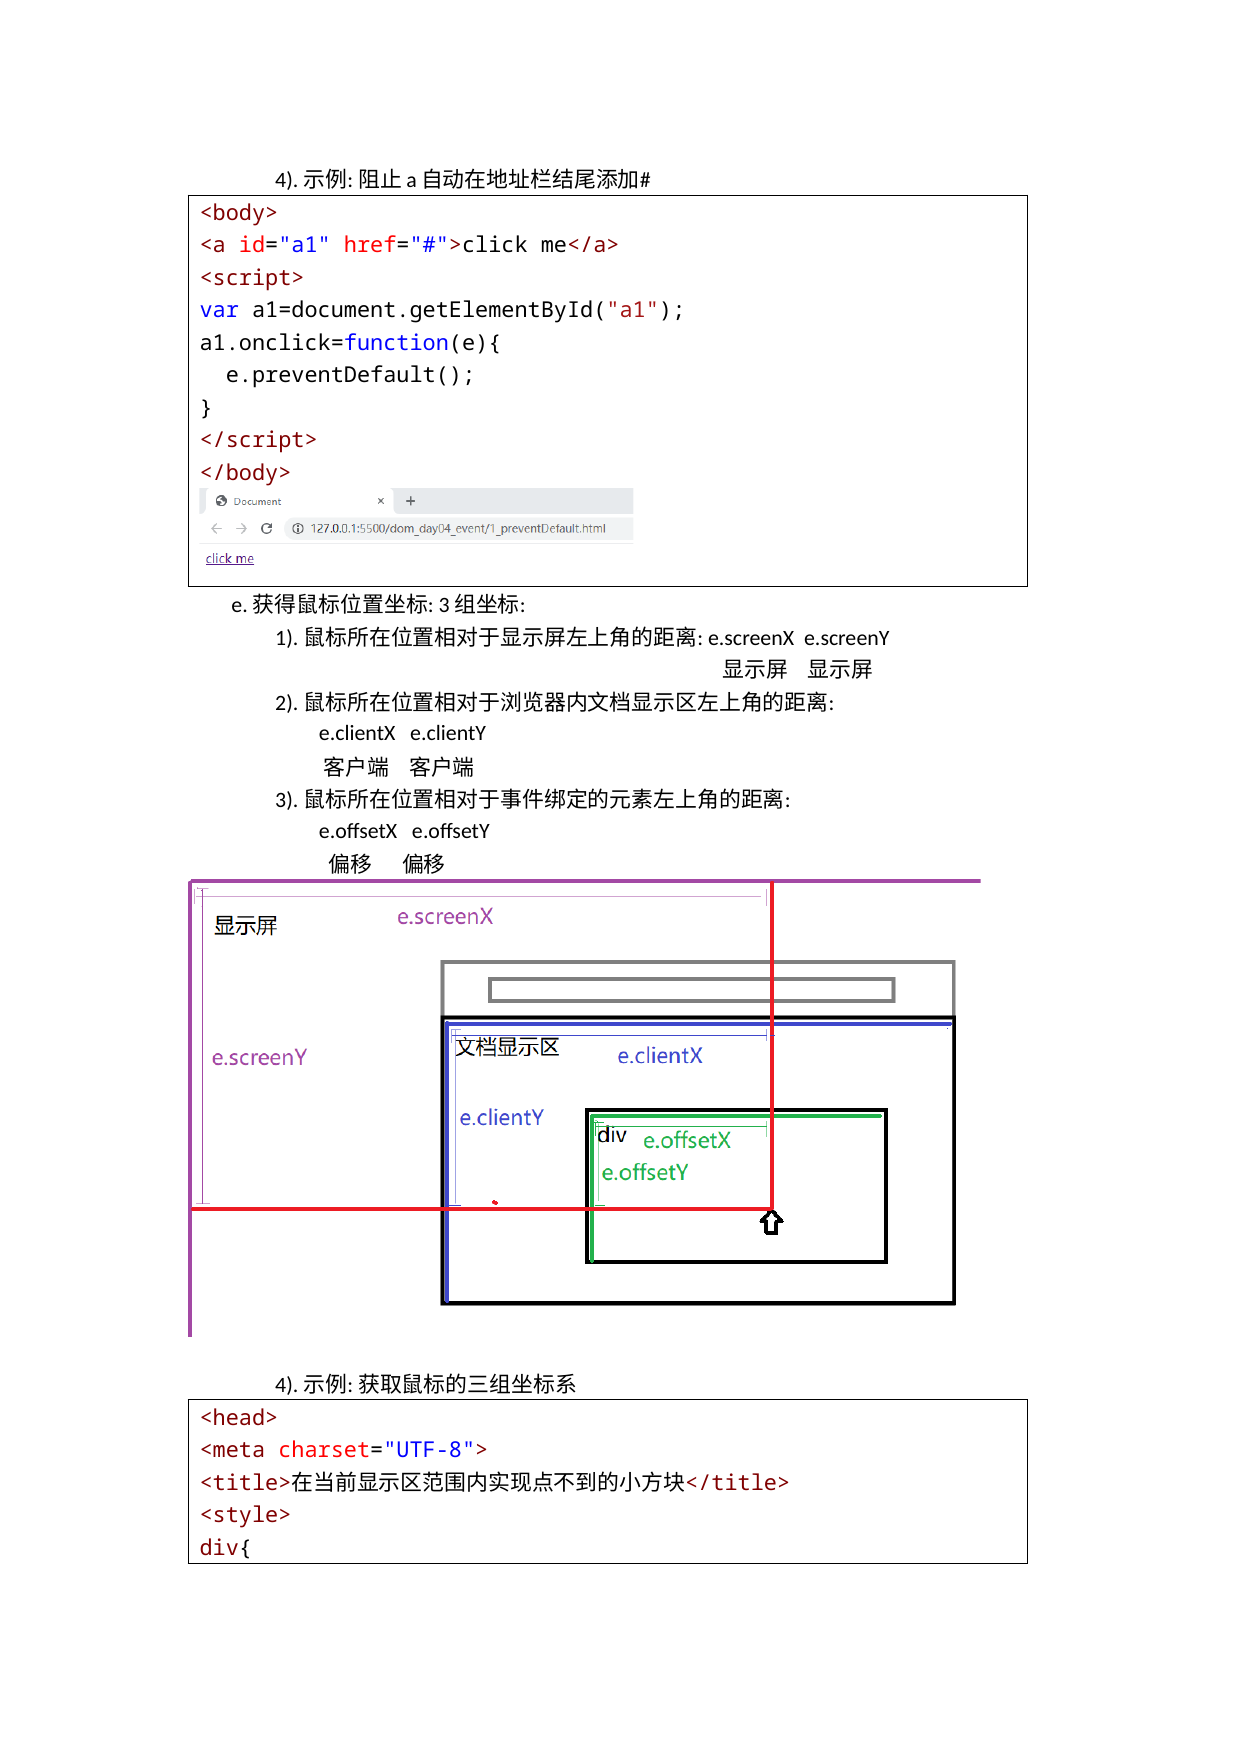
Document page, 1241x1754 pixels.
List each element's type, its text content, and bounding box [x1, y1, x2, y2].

text 客户端 客户端 [187, 749, 1053, 782]
text e.clientX e.clientY [187, 717, 1053, 749]
table_header <body> <a id="a1" href="#">click me</a> <script> var a1=document.getElementById("a1"); a1.onclick=function(e){ e.preventDefault(); } </script> </body> [189, 196, 1027, 586]
text e.offsetX e.offsetY [187, 814, 1053, 847]
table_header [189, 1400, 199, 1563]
text 1). 鼠标所在位置相对于显示屏左上角的距离: e.screenX e.screenY [187, 619, 1053, 652]
text e. 获得鼠标位置坐标: 3组坐标: [187, 587, 1053, 619]
text 偏移 偏移 [187, 847, 1053, 879]
text 2). 鼠标所在位置相对于浏览器内文档显示区左上角的距离: [187, 684, 1053, 717]
text 4). 示例: 获取鼠标的三组坐标系 [187, 1367, 1053, 1399]
picture [199, 488, 634, 578]
text 3). 鼠标所在位置相对于事件绑定的元素左上角的距离: [187, 782, 1053, 814]
text 4). 示例: 阻止a自动在地址栏结尾添加# [187, 162, 1053, 194]
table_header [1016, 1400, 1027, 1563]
text 显示屏 显示屏 [187, 652, 1053, 684]
picture [187, 879, 981, 1337]
